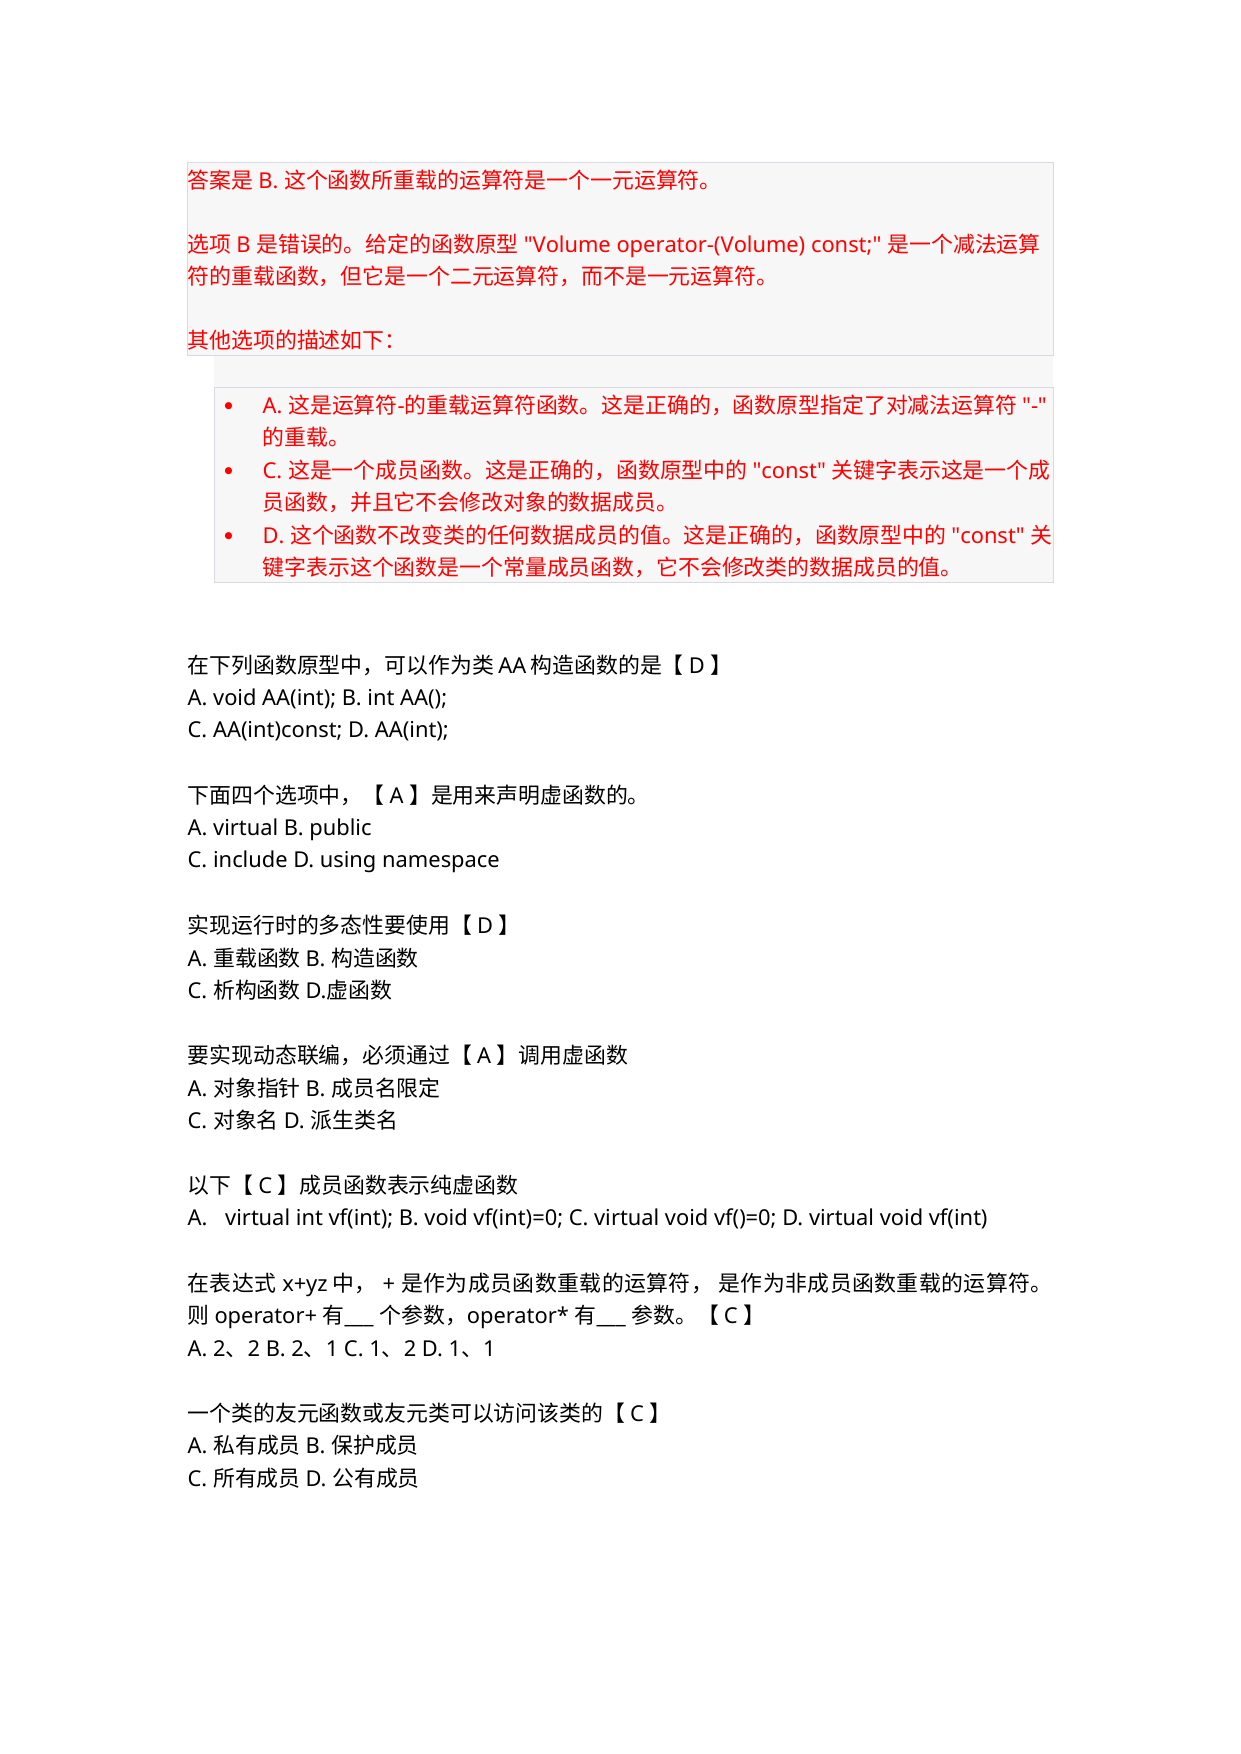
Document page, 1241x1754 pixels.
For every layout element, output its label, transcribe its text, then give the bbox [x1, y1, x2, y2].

text 在表达式 x+yz中， + 是作为成员函数重载的运算符， 是作为非成员函数重载的运算符。则 operator+ 有___ 个参数，operator* 有___ 参数。【 C 】 [187, 1265, 1053, 1330]
text 要实现动态联编，必须通过【 A 】调用虚函数 [187, 1038, 1053, 1070]
list A. 这是运算符-的重载运算符函数。这是正确的，函数原型指定了对减法运算符 "-" 的重载。 [215, 388, 1053, 452]
text 其他选项的描述如下： [188, 322, 1053, 355]
text 下面四个选项中，【 A 】是用来声明虚函数的。 [187, 778, 1053, 810]
list D. 这个函数不改变类的任何数据成员的值。这是正确的，函数原型中的 "const" 关键字表示这个函数是一个常量成员函数，它不会修改类的数据成员的值。 [215, 517, 1053, 582]
text C. include D. using namespace [187, 843, 1053, 875]
text A. 重载函数 B. 构造函数 [187, 940, 1053, 973]
text C. 所有成员 D. 公有成员 [187, 1460, 1053, 1493]
text 一个类的友元函数或友元类可以访问该类的【 C 】 [187, 1395, 1053, 1428]
text A. 私有成员 B. 保护成员 [187, 1428, 1053, 1460]
text A. void AA(int); B. int AA(); [187, 680, 1053, 713]
list virtual int vf(int); B. void vf(int)=0; C. virtual void vf()=0; D. virtual void vf(int) [187, 1200, 1053, 1233]
text C. 对象名 D. 派生类名 [187, 1103, 1053, 1135]
list C. 这是一个成员函数。这是正确的，函数原型中的 "const" 关键字表示这是一个成员函数，并且它不会修改对象的数据成员。 [215, 452, 1053, 517]
text 答案是 B. 这个函数所重载的运算符是一个一元运算符。 [188, 163, 1053, 195]
text 以下【 C 】成员函数表示纯虚函数 [187, 1168, 1053, 1200]
text C. AA(int)const; D. AA(int); [187, 713, 1053, 745]
text 实现运行时的多态性要使用【 D 】 [187, 908, 1053, 940]
text 在下列函数原型中，可以作为类AA构造函数的是【 D 】 [187, 648, 1053, 680]
text 选项 B 是错误的。给定的函数原型 "Volume operator-(Volume) const;" 是一个减法运算符的重载函数，但它是一个二元运算符，而不是一元运算符。 [188, 226, 1053, 291]
text C. 析构函数 D.虚函数 [187, 973, 1053, 1005]
text A. 对象指针 B. 成员名限定 [187, 1070, 1053, 1103]
text A. 2、2 B. 2、1 C. 1、2 D. 1、1 [187, 1330, 1053, 1363]
text A. virtual B. public [187, 810, 1053, 843]
